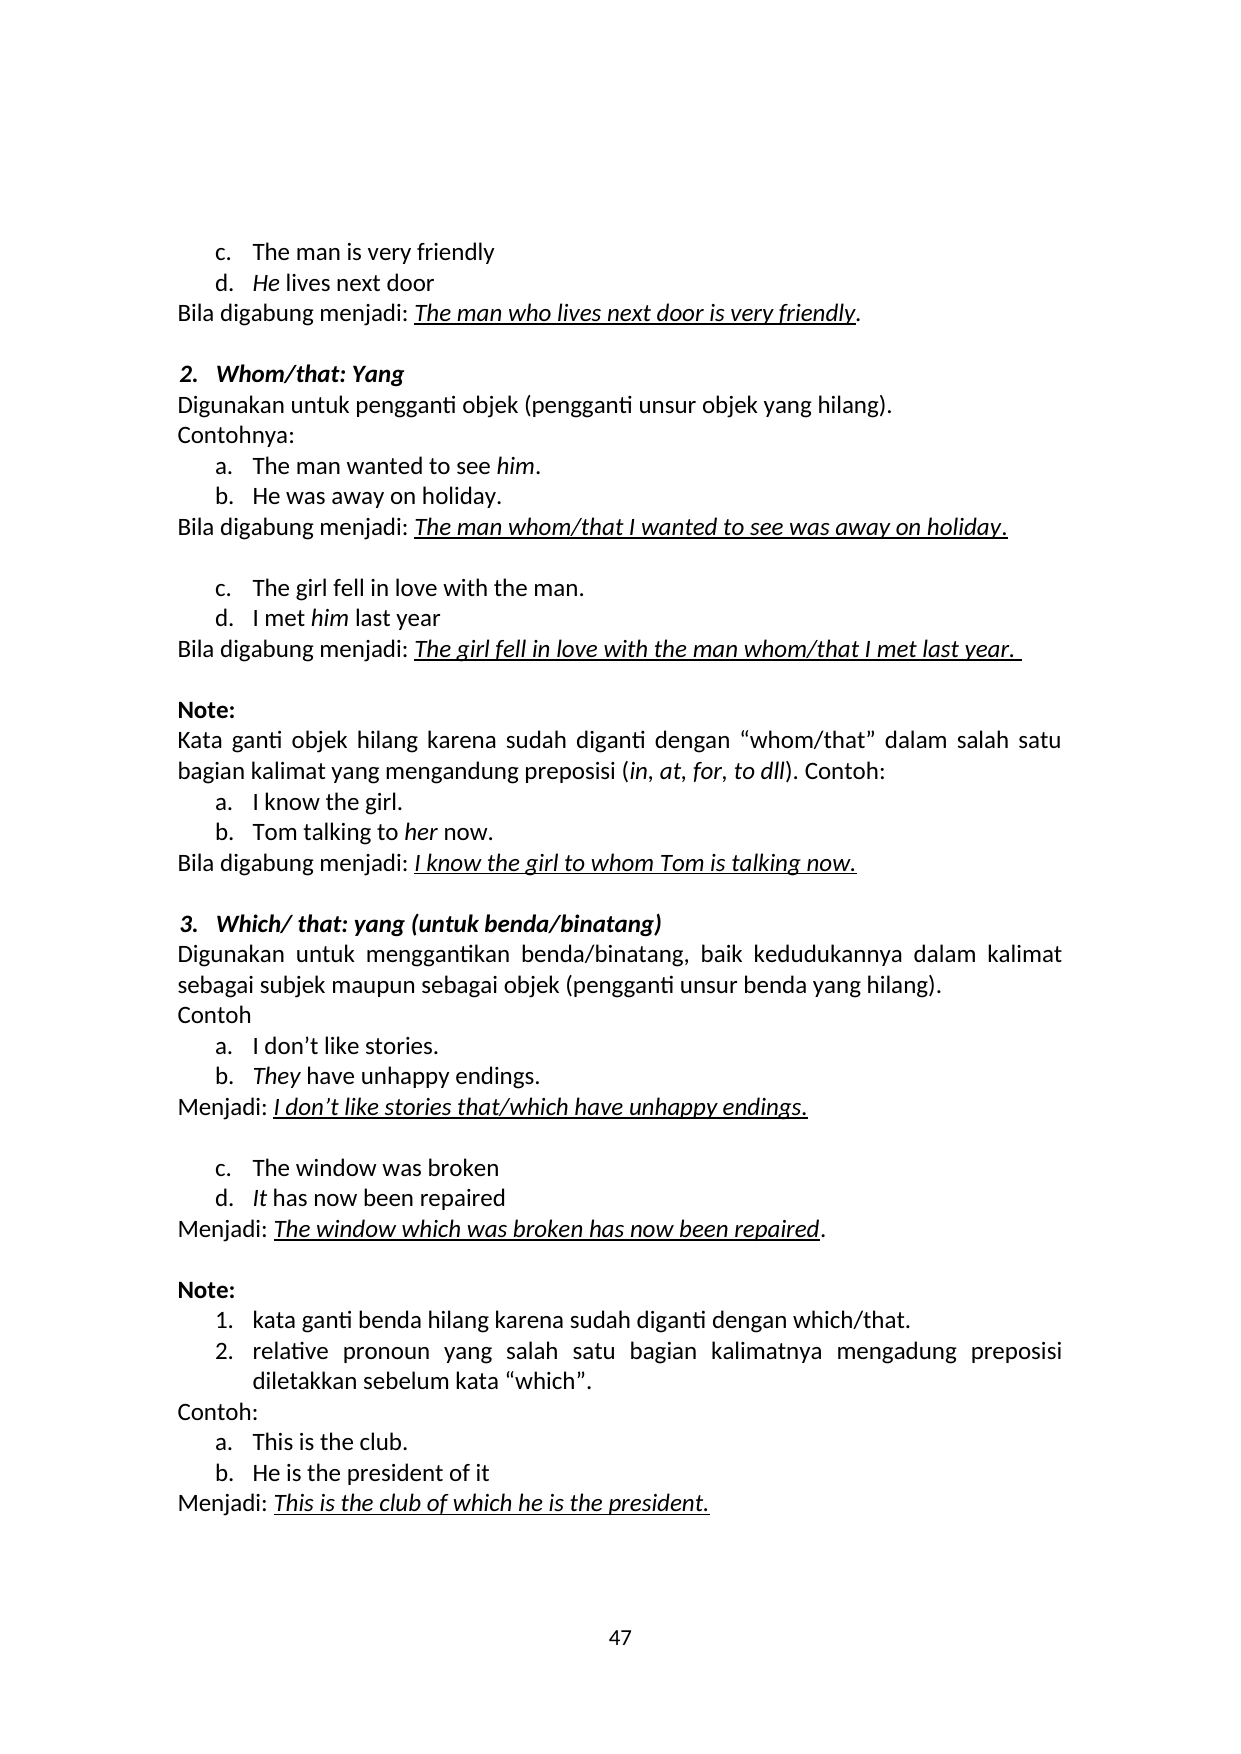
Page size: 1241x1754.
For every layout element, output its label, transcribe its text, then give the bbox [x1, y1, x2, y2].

list Which/ that: yang (untuk benda/binatang) [179, 908, 1063, 938]
list relative pronoun yang salah satu bagian kalimatnya mengadung preposisi diletakkan sebelum kata “which”. [215, 1335, 1063, 1396]
list This is the club. [215, 1427, 1063, 1457]
text Contoh [177, 999, 1063, 1030]
list The girl fell in love with the man. [215, 572, 1063, 602]
list He lives next door [215, 267, 1063, 297]
text Bila digabung menjadi: The man whom/that I wanted to see was away on holiday. [177, 511, 1063, 541]
list I met him last year [215, 602, 1063, 633]
text Bila digabung menjadi: I know the girl to whom Tom is talking now. [177, 847, 1063, 877]
text Kata ganti objek hilang karena sudah diganti dengan “whom/that” dalam salah satu bagian kalimat yang mengandung preposisi (in, at, for, to dll). Contoh: [177, 724, 1063, 786]
list I don’t like stories. [215, 1030, 1063, 1060]
list Tom talking to her now. [215, 816, 1063, 847]
text Digunakan untuk menggantikan benda/binatang, baik kedudukannya dalam kalimat sebagai subjek maupun sebagai objek (pengganti unsur benda yang hilang). [177, 938, 1063, 999]
text Note: [177, 694, 1063, 724]
list I know the girl. [215, 786, 1063, 816]
list He was away on holiday. [215, 480, 1063, 511]
list The man is very friendly [215, 236, 1063, 267]
list They have unhappy endings. [215, 1060, 1063, 1091]
list Whom/that: Yang [179, 358, 1063, 389]
text Contohnya: [177, 419, 1063, 450]
text Menjadi: I don’t like stories that/which have unhappy endings. [177, 1091, 1063, 1121]
text Digunakan untuk pengganti objek (pengganti unsur objek yang hilang). [177, 389, 1063, 419]
text Menjadi: The window which was broken has now been repaired. [177, 1213, 1063, 1243]
list The window was broken [215, 1152, 1063, 1182]
list He is the president of it [215, 1457, 1063, 1488]
text Bila digabung menjadi: The man who lives next door is very friendly. [177, 297, 1063, 328]
text Note: [177, 1274, 1063, 1304]
text Contoh: [177, 1396, 1063, 1427]
list It has now been repaired [215, 1182, 1063, 1213]
text Menjadi: This is the club of which he is the president. [177, 1488, 1063, 1518]
text Bila digabung menjadi: The girl fell in love with the man whom/that I met last year. [177, 633, 1063, 663]
list The man wanted to see him. [215, 450, 1063, 480]
list kata ganti benda hilang karena sudah diganti dengan which/that. [215, 1304, 1063, 1335]
